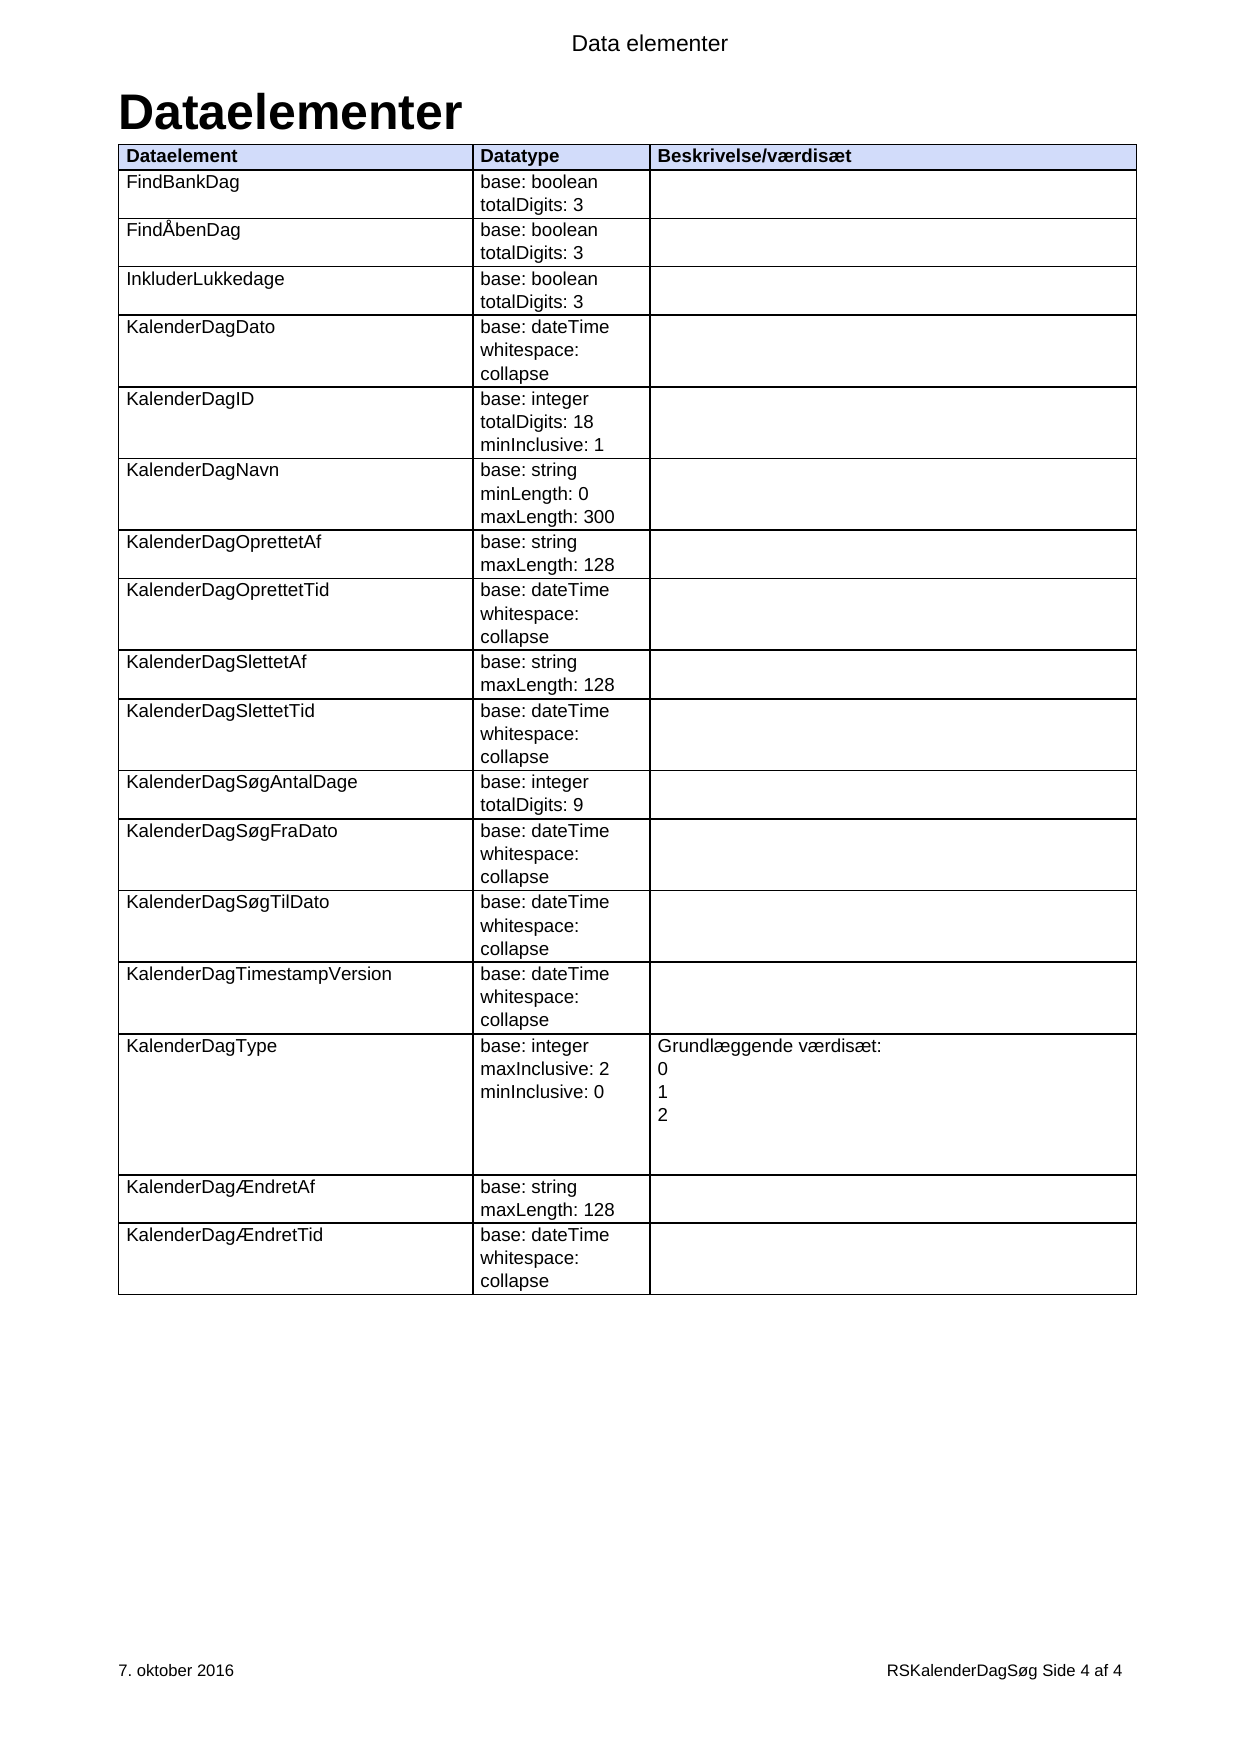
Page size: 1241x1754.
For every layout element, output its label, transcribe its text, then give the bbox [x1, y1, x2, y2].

table_cell [651, 531, 1136, 578]
table_cell base: integer maxInclusive: 2 minInclusive: 0 [474, 1035, 649, 1174]
table_header Datatype [474, 145, 649, 169]
table_cell base: dateTime whitespace: collapse [474, 316, 649, 386]
table_cell KalenderDagOprettetAf [119, 531, 472, 578]
table_cell base: string maxLength: 128 [474, 531, 649, 578]
table_cell [651, 651, 1136, 698]
table_cell [651, 891, 1136, 961]
table_cell KalenderDagNavn [119, 459, 472, 529]
table_cell KalenderDagSlettetAf [119, 651, 472, 698]
table_cell KalenderDagSlettetTid [119, 700, 472, 769]
table_cell base: string maxLength: 128 [474, 1176, 649, 1222]
table_cell [651, 700, 1136, 769]
table_cell KalenderDagTimestampVersion [119, 963, 472, 1033]
table_cell [651, 267, 1136, 314]
table_cell base: boolean totalDigits: 3 [474, 171, 649, 217]
table_cell [651, 459, 1136, 529]
table_cell base: dateTime whitespace: collapse [474, 579, 649, 649]
table_cell FindBankDag [119, 171, 472, 217]
table_cell base: dateTime whitespace: collapse [474, 820, 649, 889]
table_cell FindÅbenDag [119, 219, 472, 266]
table_cell Grundlæggende værdisæt: 0 1 2 [651, 1035, 1136, 1174]
table_header Dataelement [119, 145, 472, 169]
table_cell KalenderDagDato [119, 316, 472, 386]
table_cell KalenderDagOprettetTid [119, 579, 472, 649]
table_cell [651, 1224, 1136, 1294]
table_cell [651, 963, 1136, 1033]
table_cell KalenderDagID [119, 388, 472, 458]
table_cell base: dateTime whitespace: collapse [474, 891, 649, 961]
table_cell [651, 1176, 1136, 1222]
table_cell [651, 771, 1136, 818]
table_header Beskrivelse/værdisæt [651, 145, 1136, 169]
table_cell [651, 388, 1136, 458]
table_cell base: boolean totalDigits: 3 [474, 219, 649, 266]
table_cell base: string minLength: 0 maxLength: 300 [474, 459, 649, 529]
table_cell KalenderDagSøgTilDato [119, 891, 472, 961]
table_cell KalenderDagType [119, 1035, 472, 1174]
table_cell base: dateTime whitespace: collapse [474, 963, 649, 1033]
table_cell base: integer totalDigits: 9 [474, 771, 649, 818]
table_cell [651, 579, 1136, 649]
table_cell [651, 316, 1136, 386]
table_cell base: string maxLength: 128 [474, 651, 649, 698]
table_cell InkluderLukkedage [119, 267, 472, 314]
table_cell base: integer totalDigits: 18 minInclusive: 1 [474, 388, 649, 458]
table_cell KalenderDagÆndretAf [119, 1176, 472, 1222]
text Dataelementer [118, 82, 1181, 140]
table_cell [651, 820, 1136, 889]
table_cell KalenderDagSøgAntalDage [119, 771, 472, 818]
table_cell [651, 219, 1136, 266]
table_cell [651, 171, 1136, 217]
table_cell base: dateTime whitespace: collapse [474, 1224, 649, 1294]
table_cell KalenderDagSøgFraDato [119, 820, 472, 889]
table_cell base: boolean totalDigits: 3 [474, 267, 649, 314]
table_cell KalenderDagÆndretTid [119, 1224, 472, 1294]
table_cell base: dateTime whitespace: collapse [474, 700, 649, 769]
